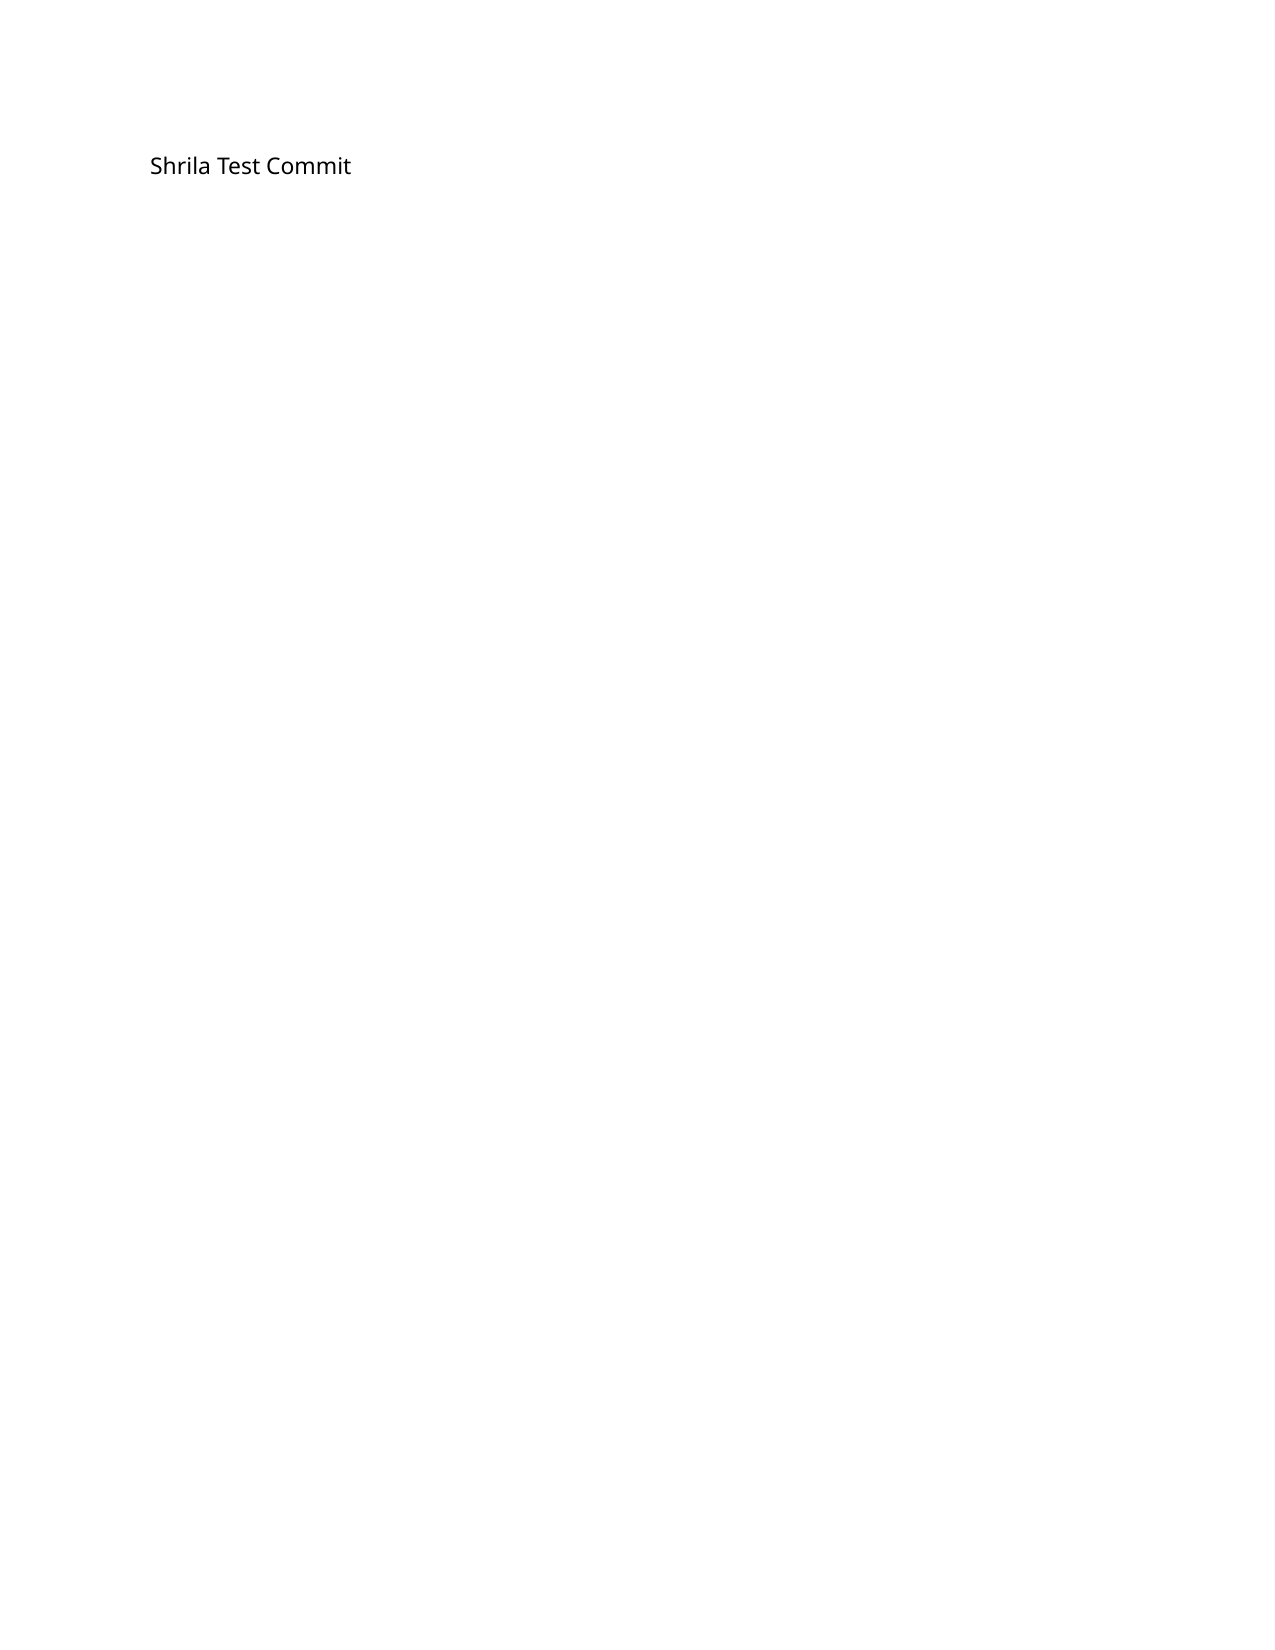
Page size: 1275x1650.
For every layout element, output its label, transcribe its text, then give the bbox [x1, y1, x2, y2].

text Shrila Test Commit [150, 150, 1125, 181]
